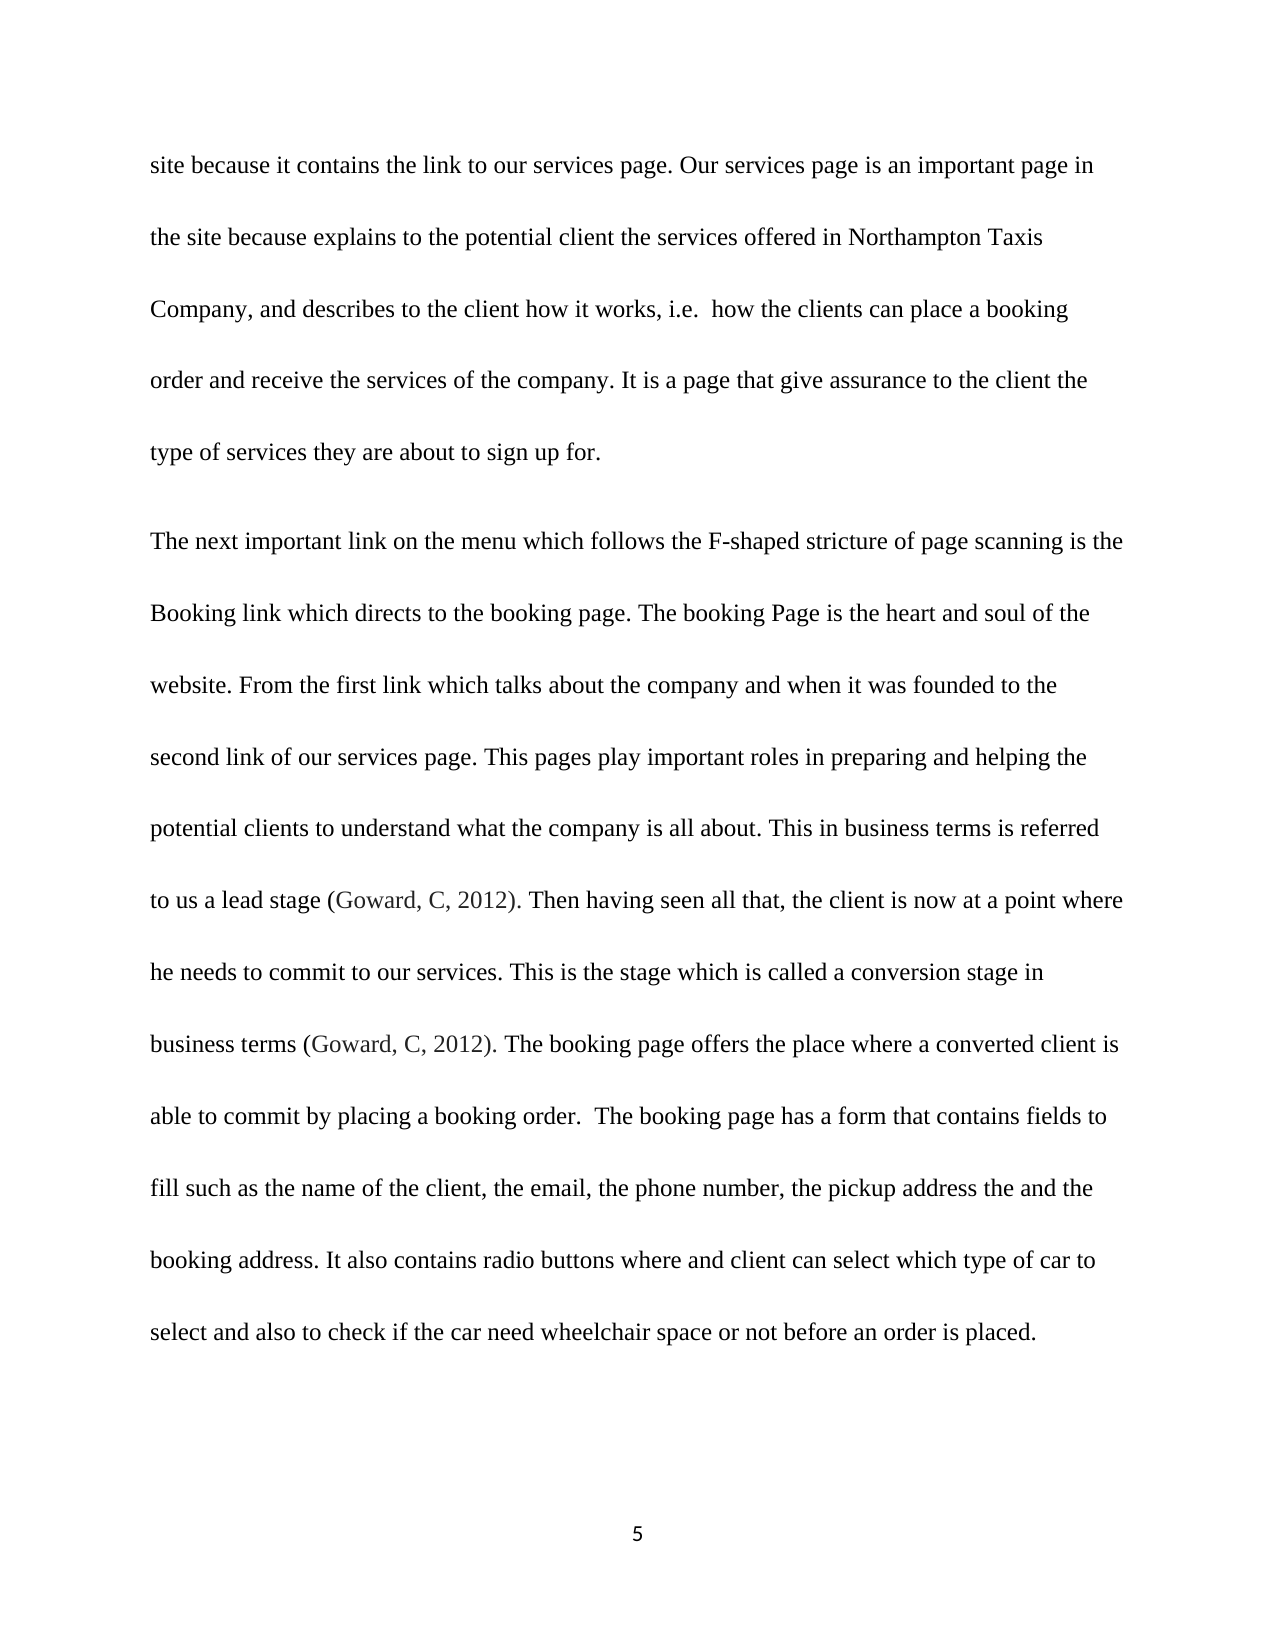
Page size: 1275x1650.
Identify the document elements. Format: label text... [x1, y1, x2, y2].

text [150, 150, 1125, 466]
text The next important link on the menu which follows the F-shaped stricture of page scanning is the Booking link which directs to the booking page. The booking Page is the heart and soul of the website. From the first link which talks about the company and when it was founded to the second link of our services page. This pages play important roles in preparing and helping the potential clients to understand what the company is all about. This in business terms is referred to us a lead stage (Goward, C, 2012). Then having seen all that, the client is now at a point where he needs to commit to our services. This is the stage which is called a conversion stage in business terms (Goward, C, 2012). The booking page offers the place where a converted client is able to commit by placing a booking order. The booking page has a form that contains fields to fill such as the name of the client, the email, the phone number, the pickup address the and the booking address. It also contains radio buttons where and client can select which type of car to select and also to check if the car need wheelchair space or not before an order is placed. [150, 526, 1125, 1345]
